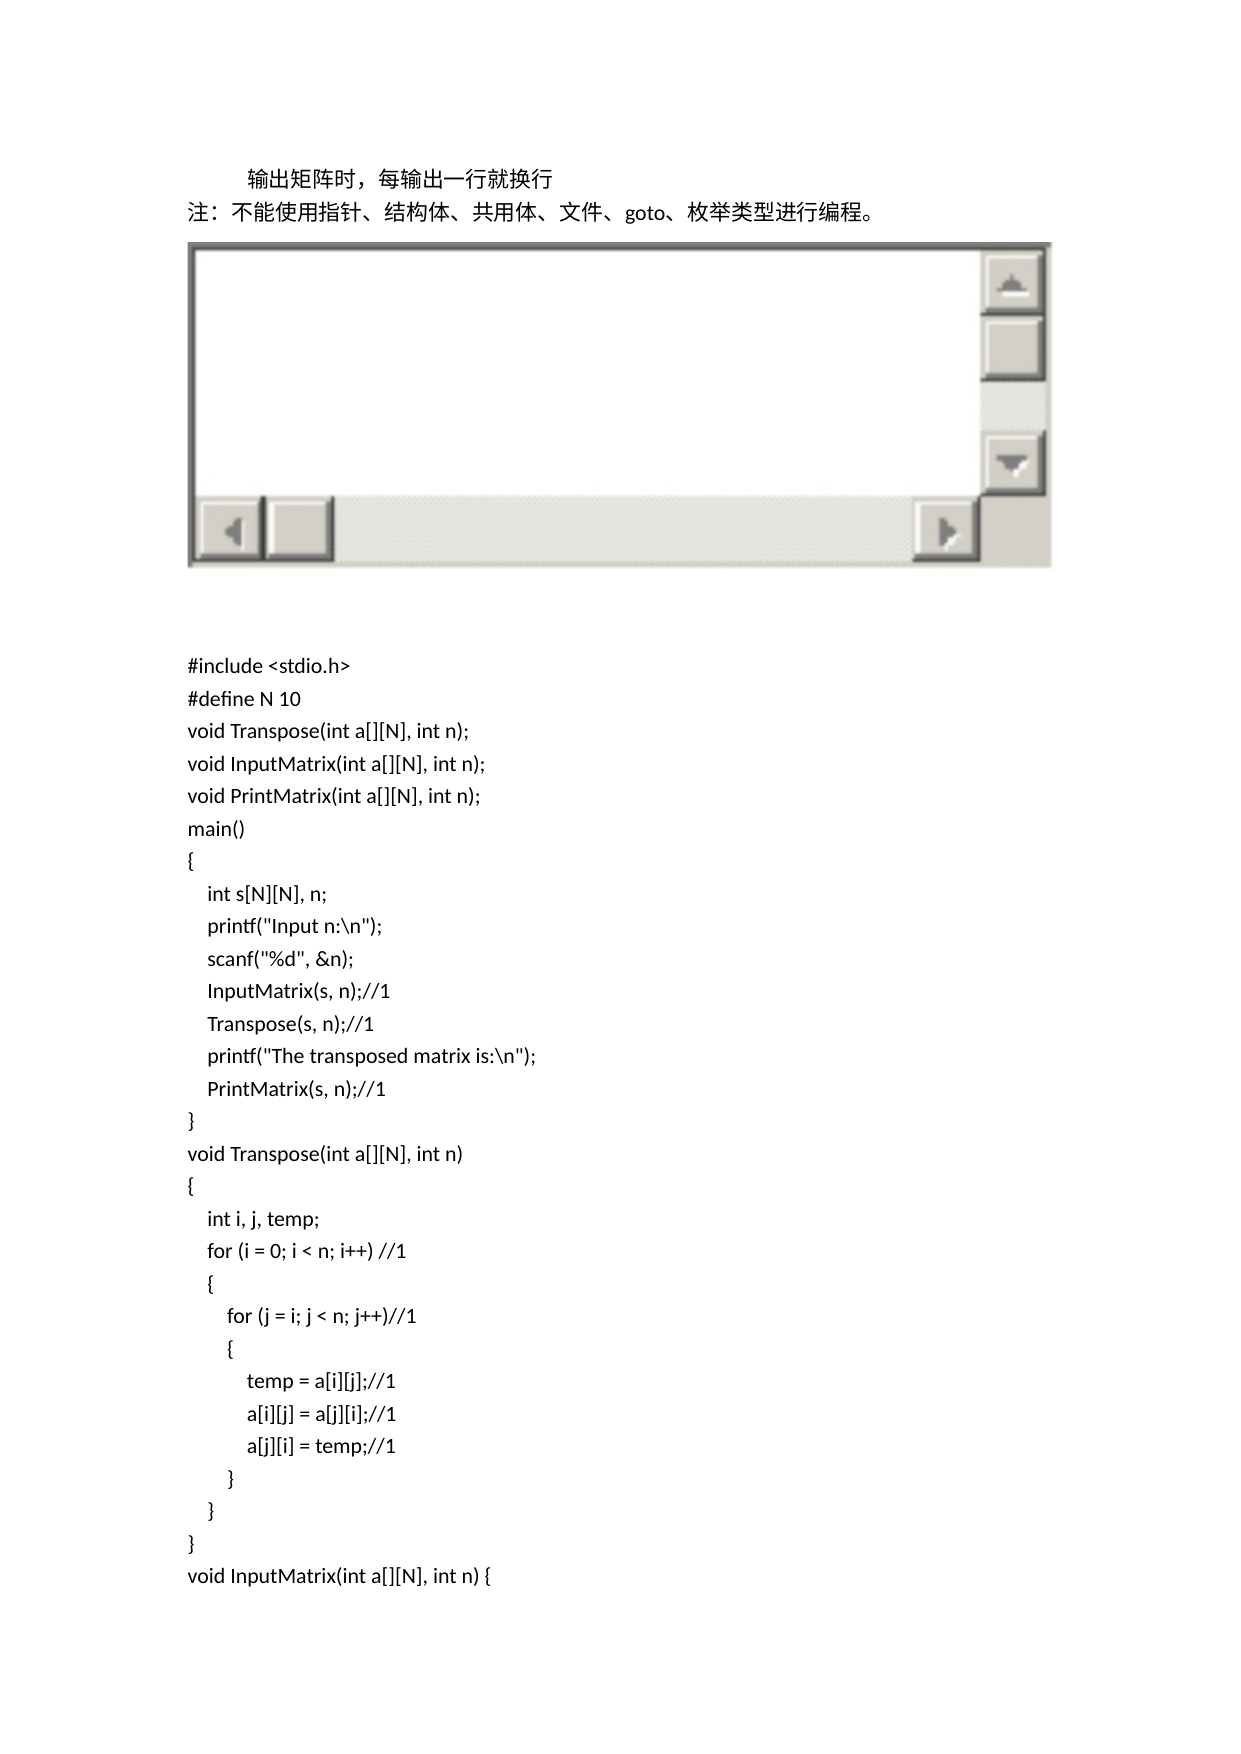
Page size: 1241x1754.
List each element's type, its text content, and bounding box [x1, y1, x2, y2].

text { [187, 1267, 1053, 1299]
text } [187, 1527, 1053, 1559]
picture [187, 242, 1054, 570]
text temp = a[i][j];//1 [187, 1364, 1053, 1397]
text 注：不能使用指针、结构体、共用体、文件、goto、枚举类型进行编程。 [187, 194, 1053, 227]
text for (i = 0; i < n; i++) //1 [187, 1234, 1053, 1267]
text } [187, 1494, 1053, 1527]
text scanf("%d", &n); [187, 942, 1053, 974]
text { [187, 844, 1053, 877]
text void PrintMatrix(int a[][N], int n); [187, 779, 1053, 812]
text int s[N][N], n; [187, 877, 1053, 909]
text main() [187, 812, 1053, 844]
text #include <stdio.h> [187, 649, 1053, 682]
text void InputMatrix(int a[][N], int n) { [187, 1559, 1053, 1592]
text { [187, 1332, 1053, 1364]
text int i, j, temp; [187, 1202, 1053, 1234]
text } [187, 1462, 1053, 1494]
text printf("The transposed matrix is:\n"); [187, 1039, 1053, 1072]
text 输出矩阵时，每输出一行就换行 [187, 162, 1053, 194]
text printf("Input n:\n"); [187, 909, 1053, 942]
text void Transpose(int a[][N], int n) [187, 1137, 1053, 1169]
text InputMatrix(s, n);//1 [187, 974, 1053, 1007]
text void Transpose(int a[][N], int n); [187, 714, 1053, 747]
text PrintMatrix(s, n);//1 [187, 1072, 1053, 1104]
text #define N 10 [187, 682, 1053, 714]
text for (j = i; j < n; j++)//1 [187, 1299, 1053, 1332]
text Transpose(s, n);//1 [187, 1007, 1053, 1039]
text a[i][j] = a[j][i];//1 [187, 1397, 1053, 1429]
text } [187, 1104, 1053, 1137]
text { [187, 1169, 1053, 1202]
text a[j][i] = temp;//1 [187, 1429, 1053, 1462]
text void InputMatrix(int a[][N], int n); [187, 747, 1053, 779]
